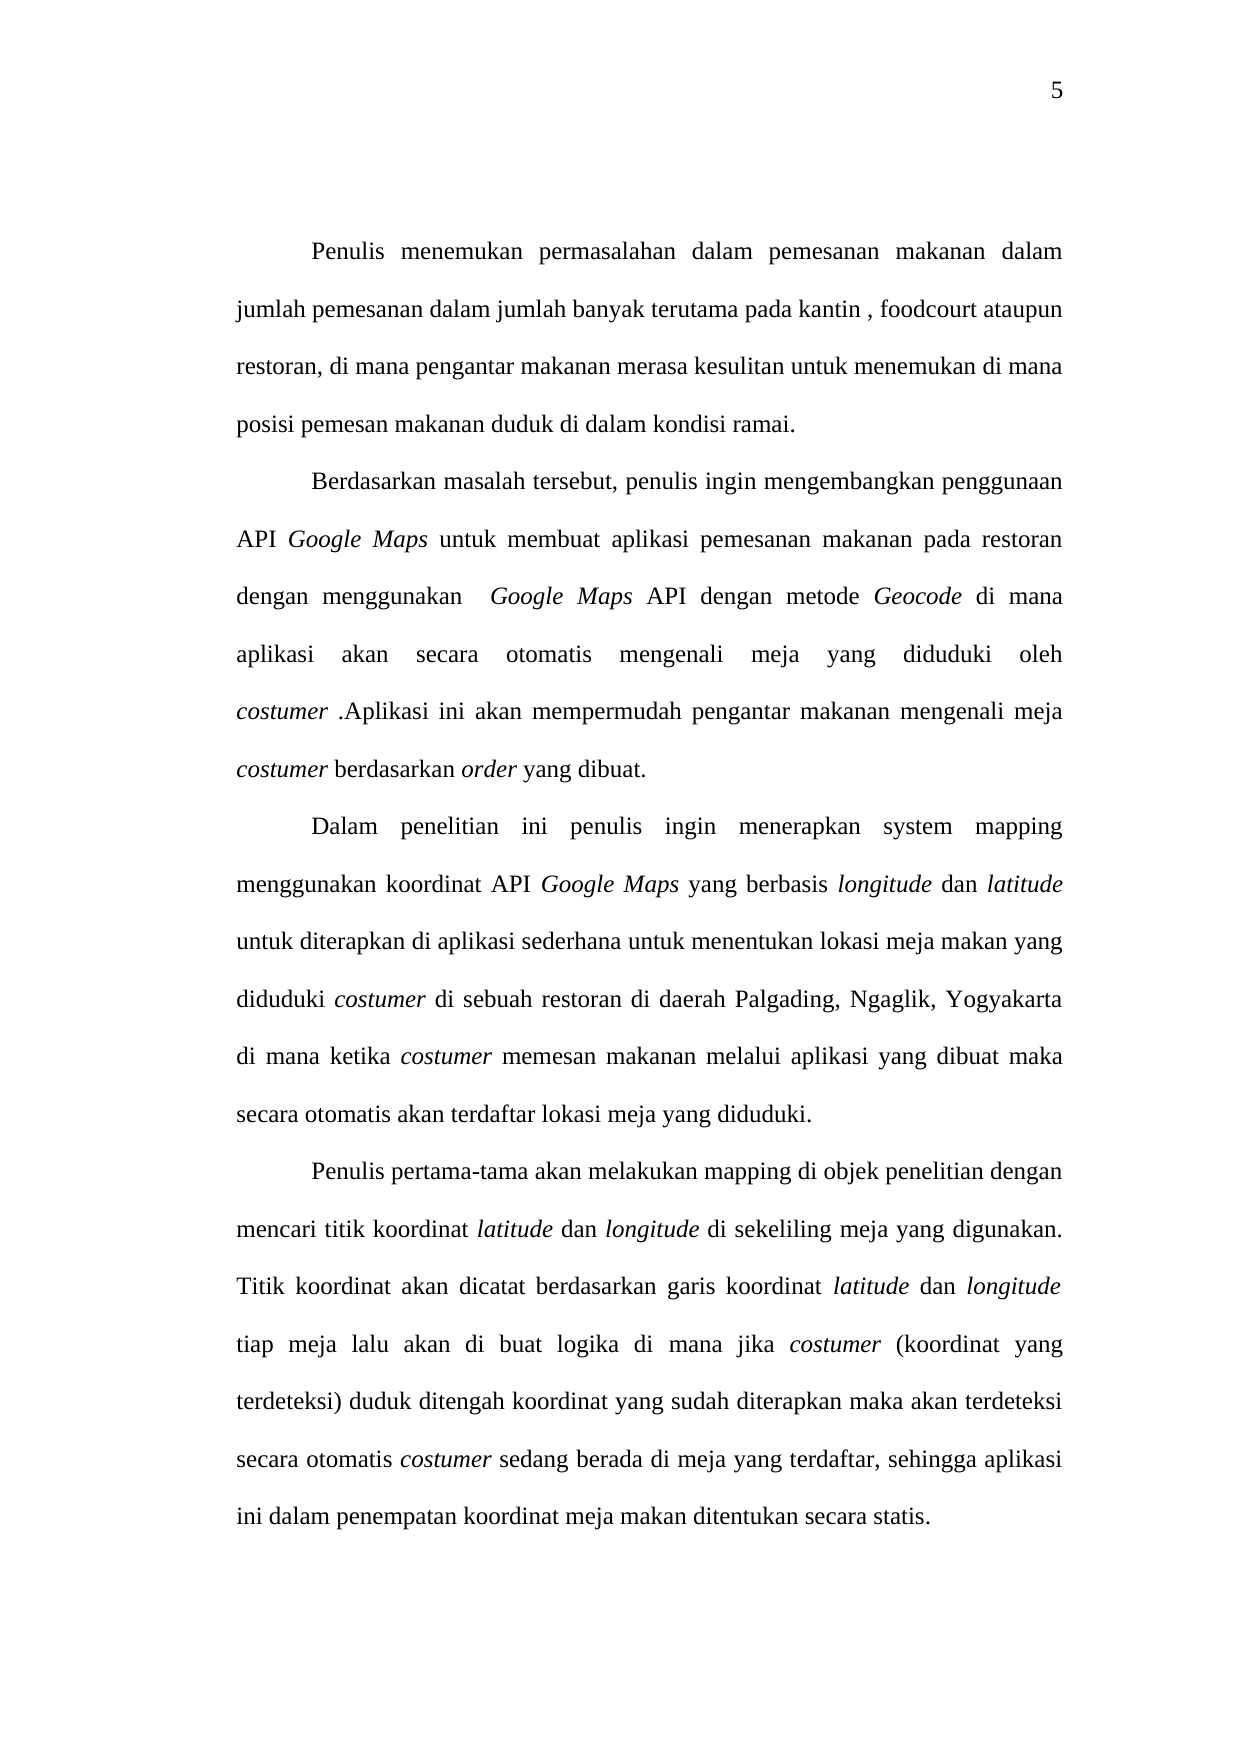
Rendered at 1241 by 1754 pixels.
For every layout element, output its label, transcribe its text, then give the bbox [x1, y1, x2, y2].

text Penulis menemukan permasalahan dalam pemesanan makanan dalam jumlah pemesanan dalam jumlah banyak terutama pada kantin , foodcourt ataupun restoran, di mana pengantar makanan merasa kesulitan untuk menemukan di mana posisi pemesan makanan duduk di dalam kondisi ramai. [236, 236, 1063, 437]
text Berdasarkan masalah tersebut, penulis ingin mengembangkan penggunaan API Google Maps untuk membuat aplikasi pemesanan makanan pada restoran dengan menggunakan Google Maps API dengan metode Geocode di mana aplikasi akan secara otomatis mengenali meja yang diduduki oleh costumer .Aplikasi ini akan mempermudah pengantar makanan mengenali meja costumer berdasarkan order yang dibuat. [236, 466, 1063, 782]
text Dalam penelitian ini penulis ingin menerapkan system mapping menggunakan koordinat API Google Maps yang berbasis longitude dan latitude untuk diterapkan di aplikasi sederhana untuk menentukan lokasi meja makan yang diduduki costumer di sebuah restoran di daerah Palgading, Ngaglik, Yogyakarta di mana ketika costumer memesan makanan melalui aplikasi yang dibuat maka secara otomatis akan terdaftar lokasi meja yang diduduki. [236, 811, 1063, 1127]
text Penulis pertama-tama akan melakukan mapping di objek penelitian dengan mencari titik koordinat latitude dan longitude di sekeliling meja yang digunakan. Titik koordinat akan dicatat berdasarkan garis koordinat latitude dan longitude tiap meja lalu akan di buat logika di mana jika costumer (koordinat yang terdeteksi) duduk ditengah koordinat yang sudah diterapkan maka akan terdeteksi secara otomatis costumer sedang berada di meja yang terdaftar, sehingga aplikasi ini dalam penempatan koordinat meja makan ditentukan secara statis. [236, 1156, 1063, 1530]
